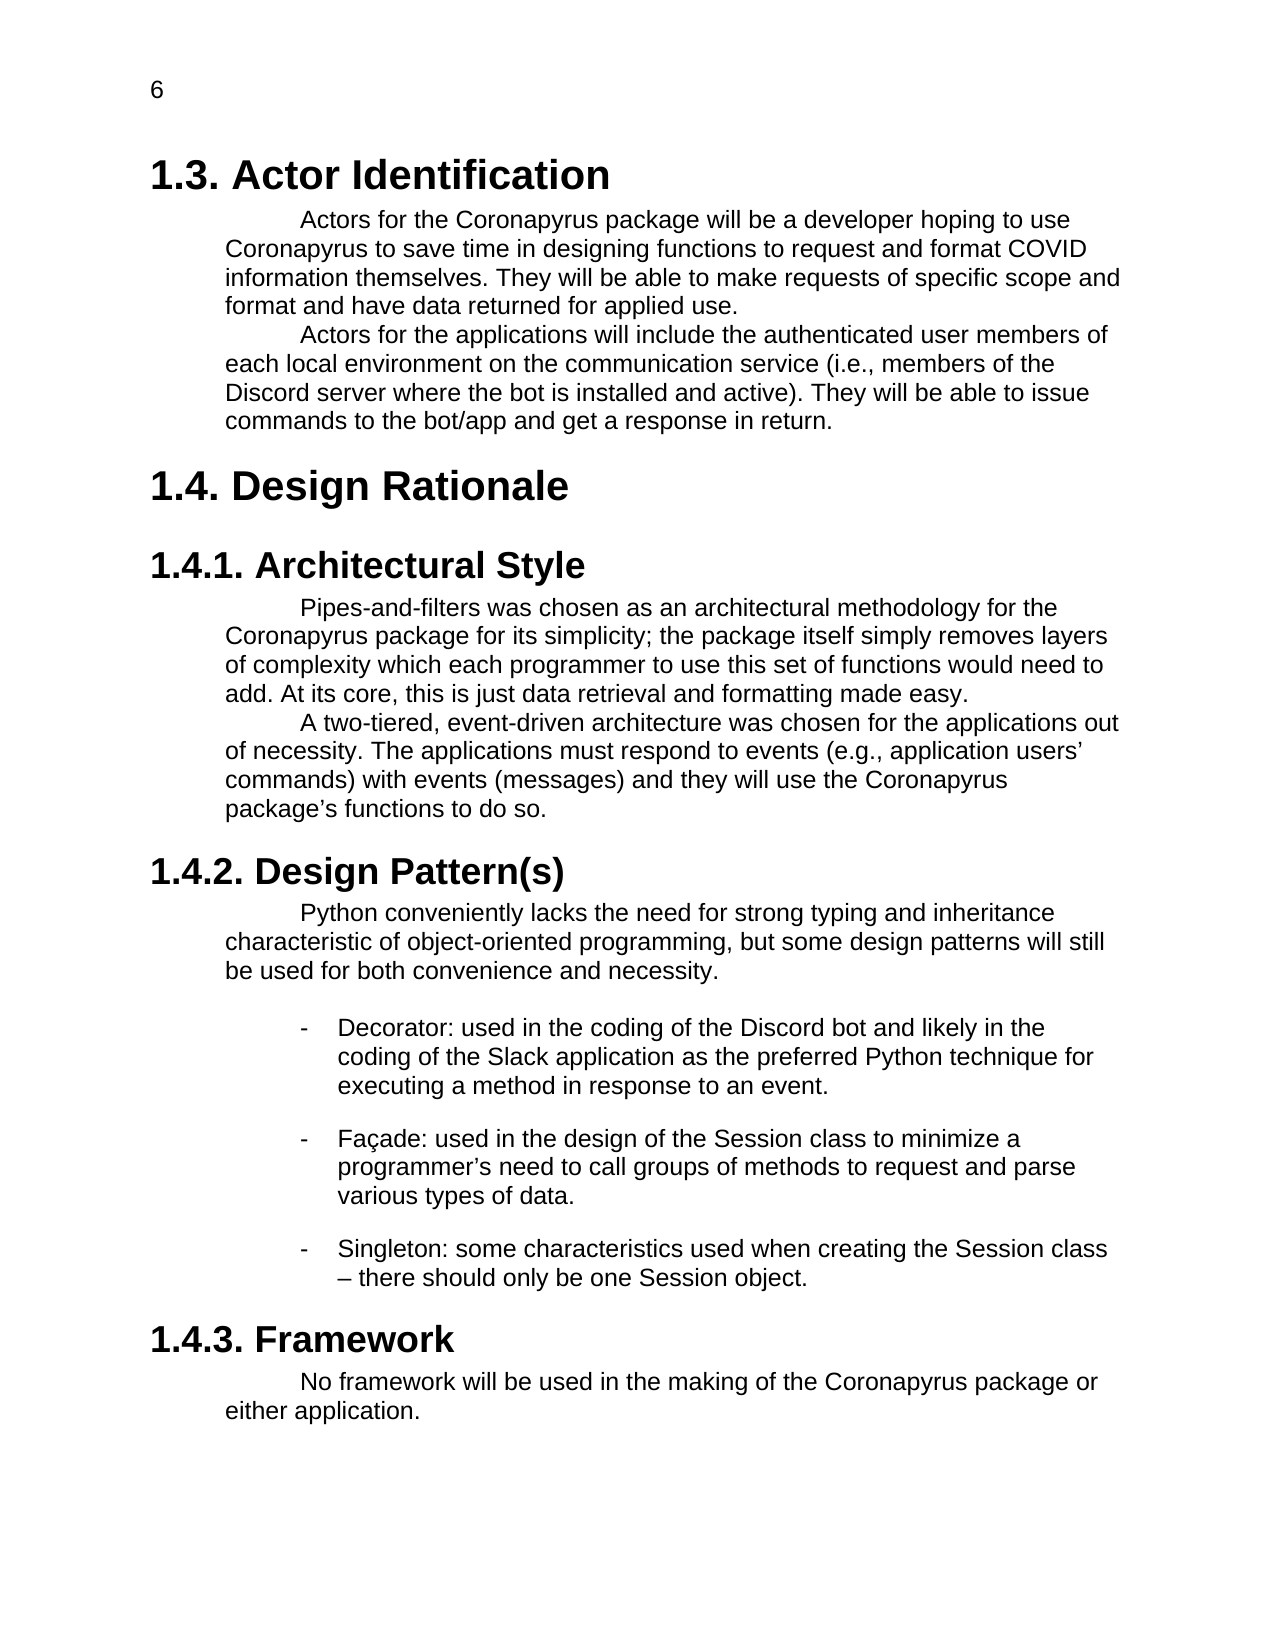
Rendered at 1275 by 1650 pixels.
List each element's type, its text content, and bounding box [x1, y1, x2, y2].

subtitle Actor Identification [150, 150, 1125, 198]
list Façade: used in the design of the Session class to minimize a programmer’s need to call groups of methods to request and parse various types of data. [300, 1124, 1125, 1234]
subtitle Architectural Style [150, 543, 1125, 586]
subtitle Design Pattern(s) [150, 849, 1125, 892]
text Python conveniently lacks the need for strong typing and inheritance characteristic of object-oriented programming, but some design patterns will still be used for both convenience and necessity. [225, 898, 1125, 1013]
list Singleton: some characteristics used when creating the Session class – there should only be one Session object. [300, 1234, 1125, 1291]
text No framework will be used in the making of the Coronapyrus package or either application. [225, 1367, 1125, 1425]
text Actors for the Coronapyrus package will be a developer hoping to use Coronapyrus to save time in designing functions to request and format COVID information themselves. They will be able to make requests of specific scope and format and have data returned for applied use. [225, 205, 1125, 320]
subtitle Design Rationale [150, 461, 1125, 509]
text A two-tiered, event-driven architecture was chosen for the applications out of necessity. The applications must respond to events (e.g., application users’ commands) with events (messages) and they will use the Coronapyrus package’s functions to do so. [225, 707, 1125, 822]
text Actors for the applications will include the authenticated user members of each local environment on the communication service (i.e., members of the Discord server where the bot is installed and active). They will be able to issue commands to the bot/app and get a response in return. [225, 320, 1125, 435]
text Pipes-and-filters was chosen as an architectural methodology for the Coronapyrus package for its simplicity; the package itself simply removes layers of complexity which each programmer to use this set of functions would need to add. At its core, this is just data retrieval and formatting made easy. [225, 592, 1125, 707]
list Decorator: used in the coding of the Discord bot and likely in the coding of the Slack application as the preferred Python technique for executing a method in response to an event. [300, 1013, 1125, 1124]
subtitle Framework [150, 1318, 1125, 1361]
